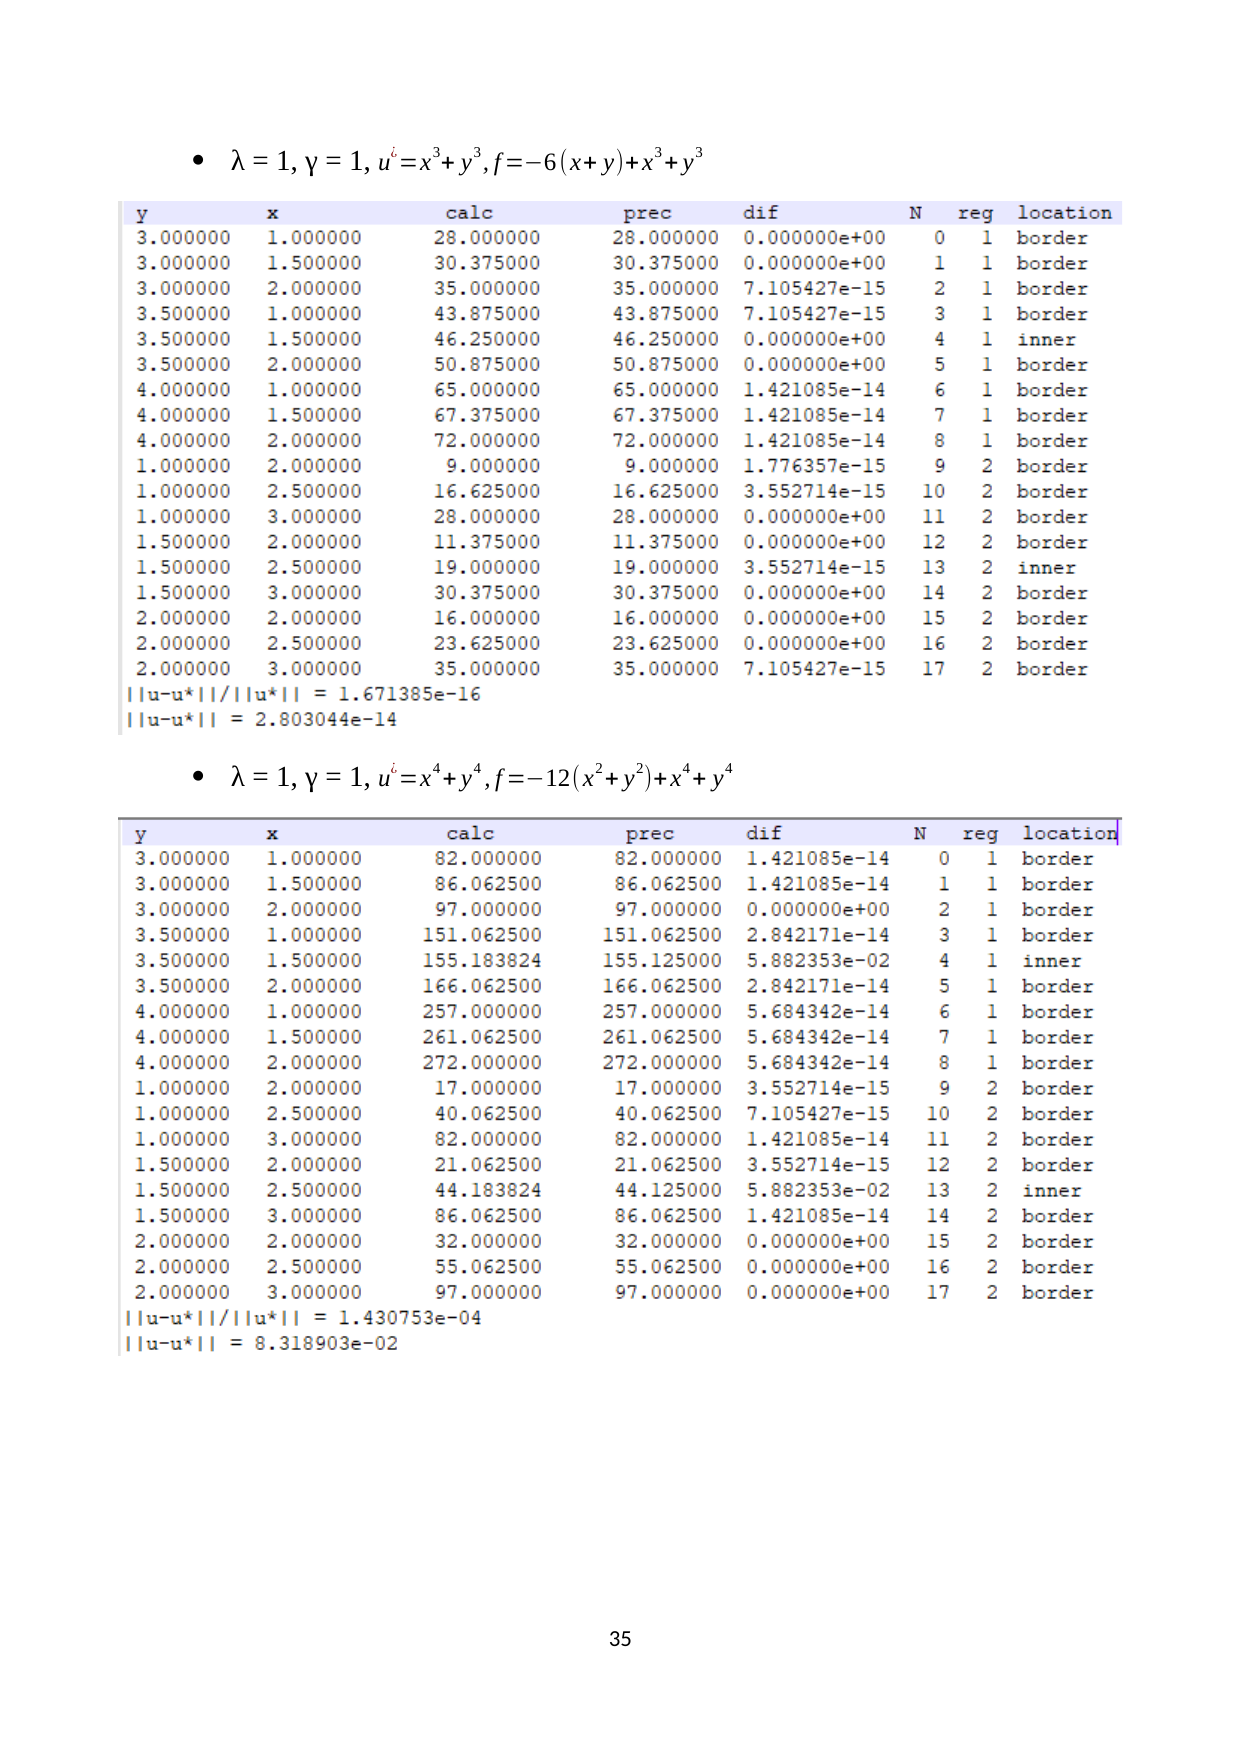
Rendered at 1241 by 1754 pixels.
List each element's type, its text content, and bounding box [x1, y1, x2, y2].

picture [118, 817, 1123, 1356]
picture [118, 201, 1123, 735]
list λ = 1, γ = 1, [193, 143, 1122, 177]
list λ = 1, γ = 1, [193, 759, 1122, 793]
